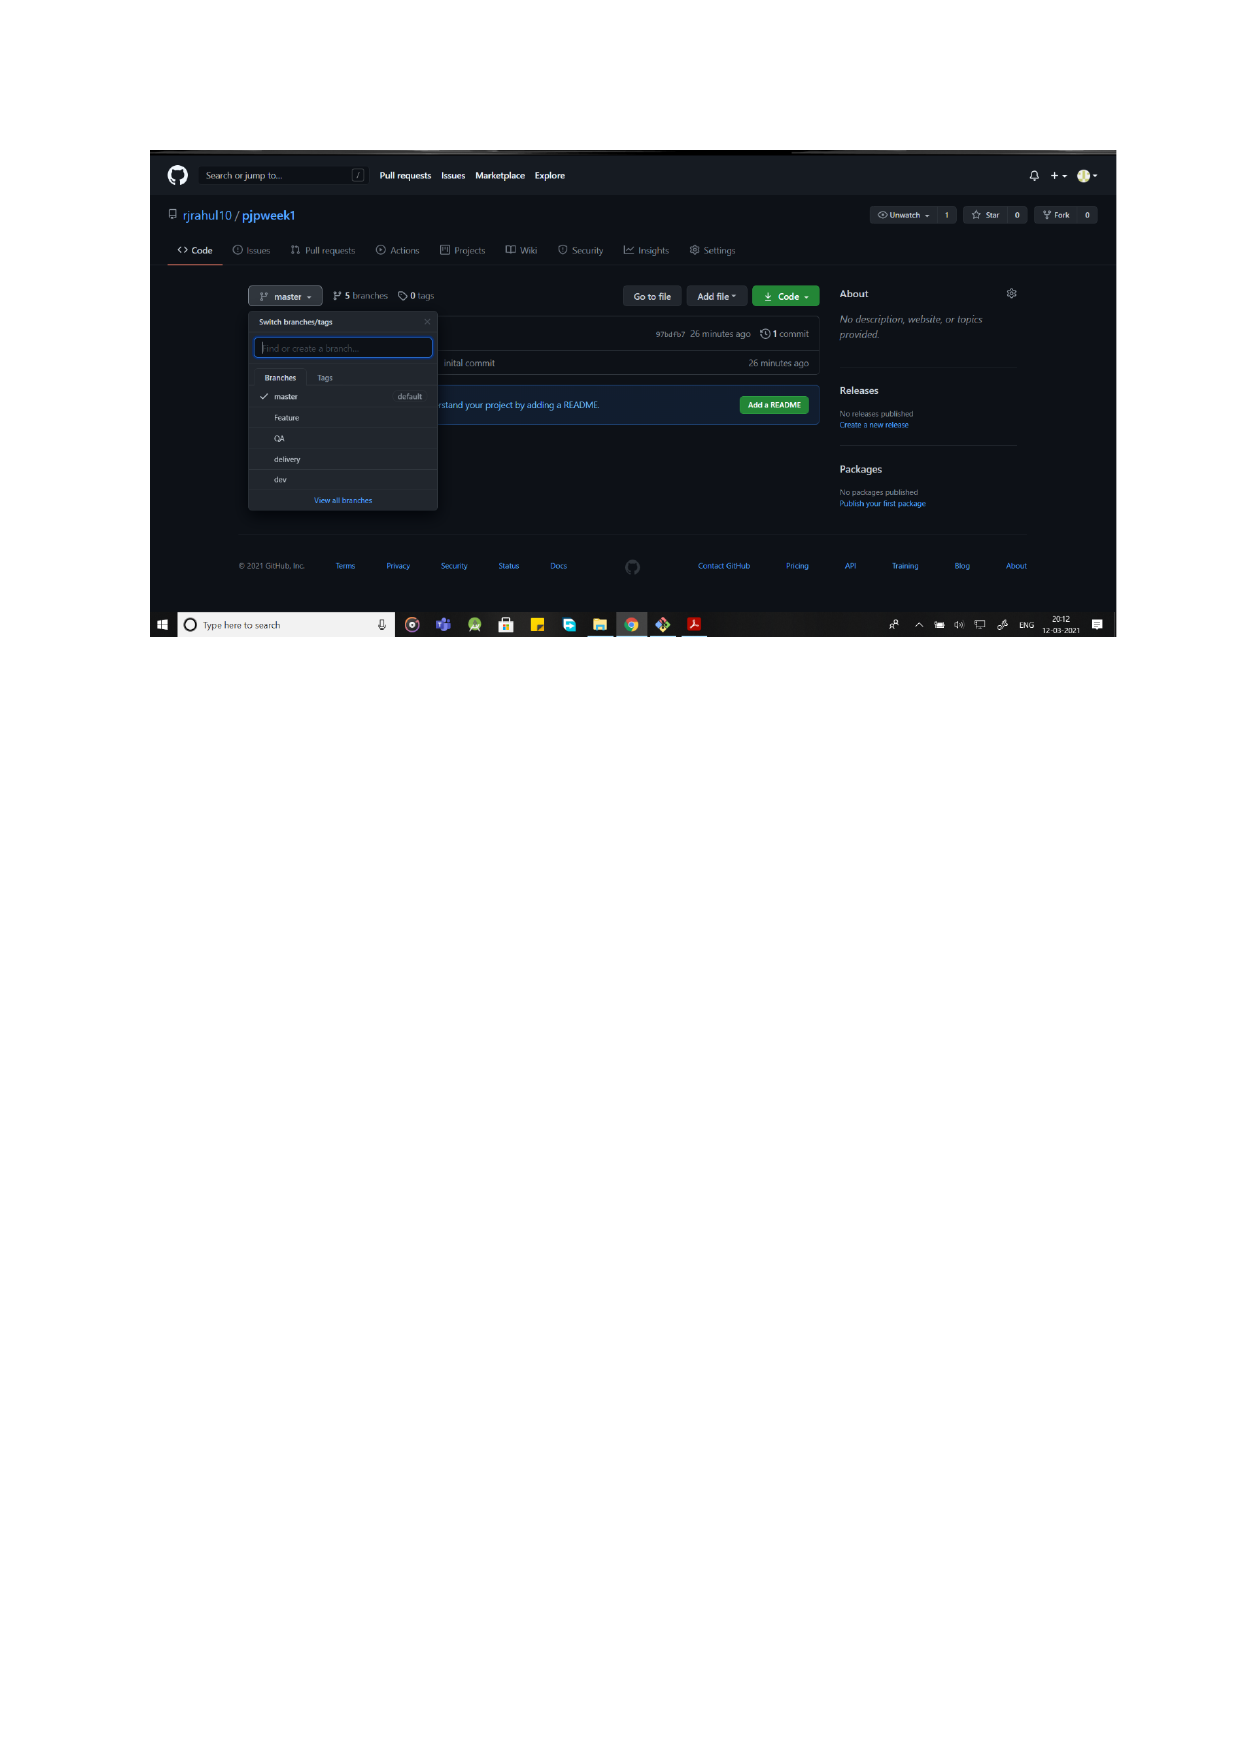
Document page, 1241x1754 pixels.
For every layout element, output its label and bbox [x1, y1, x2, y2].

picture [150, 150, 1117, 637]
